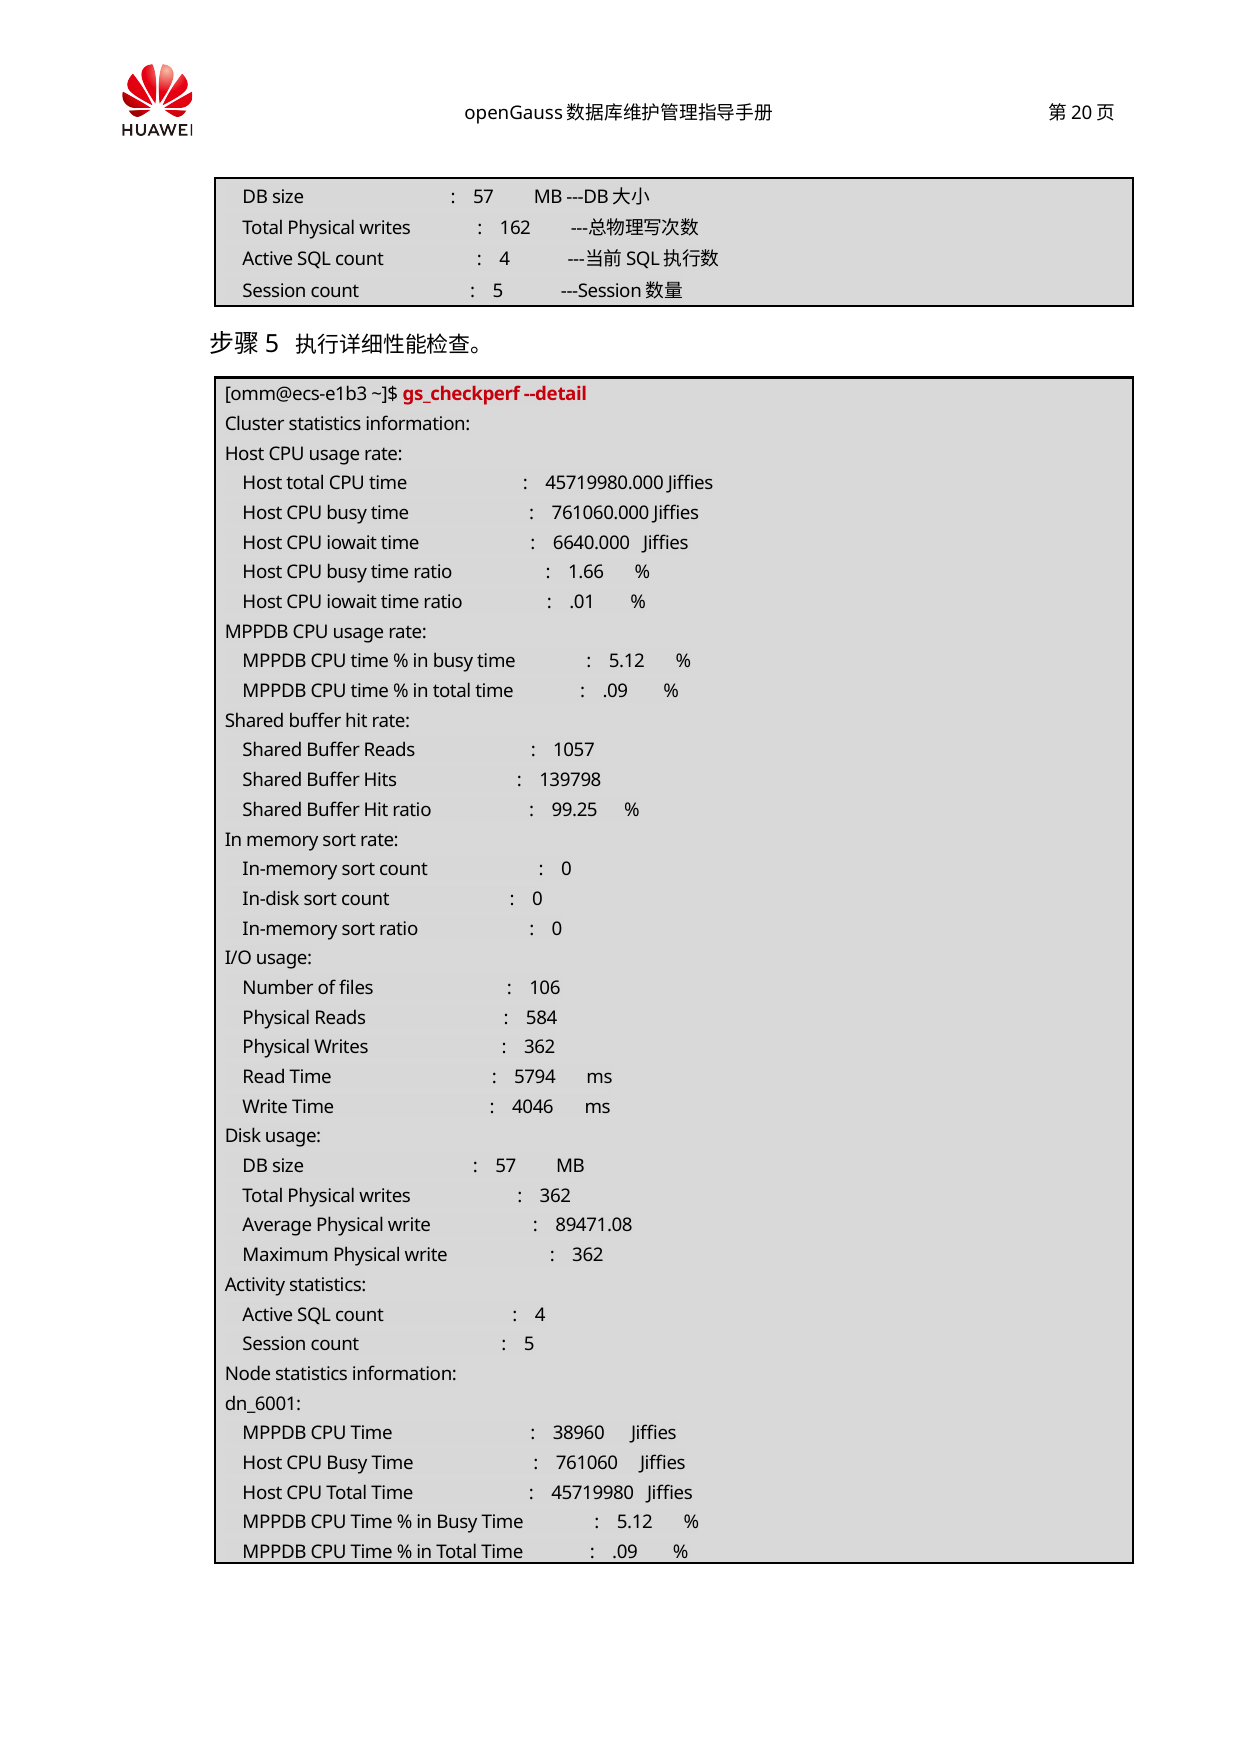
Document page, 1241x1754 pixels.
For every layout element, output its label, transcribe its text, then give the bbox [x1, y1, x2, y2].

text Session count : 5 [216, 1326, 1132, 1356]
text MPPDB CPU usage rate: [216, 614, 1132, 643]
text Shared Buffer Reads : 1057 [216, 733, 1132, 762]
text MPPDB CPU time % in total time : .09 % [216, 673, 1132, 703]
text dn_6001: [216, 1386, 1132, 1415]
text Host total CPU time : 45719980.000 Jiffies [216, 465, 1132, 495]
text Disk usage: [216, 1118, 1132, 1148]
text Host CPU busy time ratio : 1.66 % [216, 554, 1132, 584]
text In memory sort rate: [216, 822, 1132, 851]
text Host CPU busy time : 761060.000 Jiffies [216, 495, 1132, 525]
text In-disk sort count : 0 [216, 881, 1132, 911]
text Total Physical writes : 162 ---总物理写次数 [216, 208, 1132, 240]
text Host CPU iowait time ratio : .01 % [216, 584, 1132, 614]
text [omm@ecs-e1b3 ~]$ gs_checkperf --detail [216, 379, 1132, 406]
text Shared Buffer Hits : 139798 [216, 762, 1132, 792]
text Node statistics information: [216, 1356, 1132, 1386]
text Maximum Physical write : 362 [216, 1237, 1132, 1267]
text MPPDB CPU Time % in Total Time : .09 % [216, 1534, 1132, 1562]
text DB size : 57 MB [216, 1148, 1132, 1178]
text MPPDB CPU Time : 38960 Jiffies [216, 1415, 1132, 1445]
text DB size : 57 MB ---DB大小 [216, 179, 1132, 208]
text Host CPU iowait time : 6640.000 Jiffies [216, 525, 1132, 554]
picture [122, 64, 193, 136]
text Total Physical writes : 362 [216, 1178, 1132, 1208]
text In-memory sort count : 0 [216, 851, 1132, 881]
text MPPDB CPU time % in busy time : 5.12 % [216, 643, 1132, 673]
text Average Physical write : 89471.08 [216, 1208, 1132, 1237]
text Host CPU Busy Time : 761060 Jiffies [216, 1445, 1132, 1475]
text Host CPU Total Time : 45719980 Jiffies [216, 1475, 1132, 1504]
text Physical Reads : 584 [216, 1000, 1132, 1029]
text Host CPU usage rate: [216, 436, 1132, 465]
text 执行详细性能检查。 [279, 323, 1122, 360]
text Number of files : 106 [216, 970, 1132, 1000]
text Shared Buffer Hit ratio : 99.25 % [216, 792, 1132, 822]
text Read Time : 5794 ms [216, 1059, 1132, 1089]
text Active SQL count : 4 [216, 1297, 1132, 1326]
text In-memory sort ratio : 0 [216, 911, 1132, 940]
text MPPDB CPU Time % in Busy Time : 5.12 % [216, 1504, 1132, 1534]
text Session count : 5 ---Session数量 [216, 271, 1132, 305]
text Physical Writes : 362 [216, 1029, 1132, 1059]
text Cluster statistics information: [216, 406, 1132, 436]
text Activity statistics: [216, 1267, 1132, 1297]
text I/O usage: [216, 940, 1132, 970]
text Write Time : 4046 ms [216, 1089, 1132, 1118]
text Shared buffer hit rate: [216, 703, 1132, 733]
text Active SQL count : 4 ---当前SQL执行数 [216, 240, 1132, 271]
